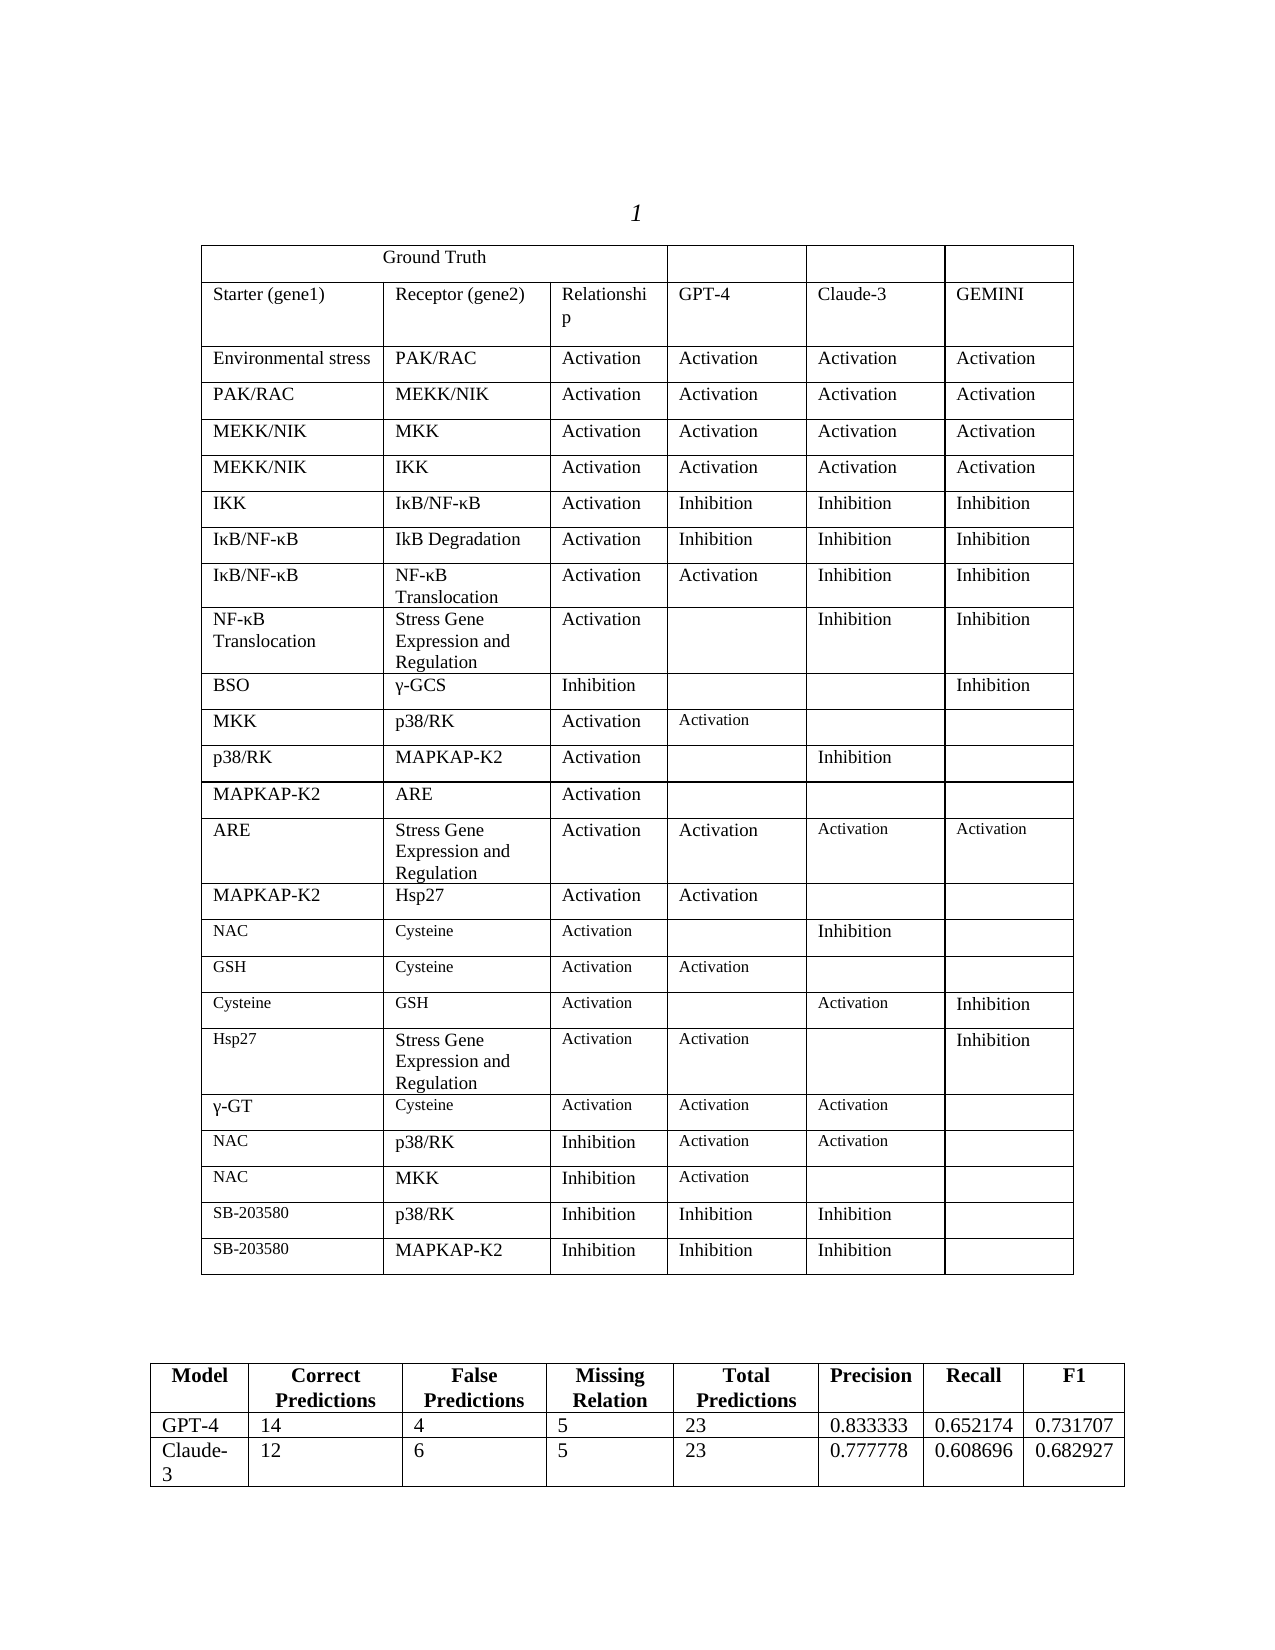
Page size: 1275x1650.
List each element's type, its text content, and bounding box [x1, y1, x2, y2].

table_cell Activation [551, 884, 667, 919]
table_cell Inhibition [946, 492, 1073, 527]
table_cell IkB Degradation [384, 528, 550, 563]
table_cell 23 [674, 1413, 818, 1437]
table_cell [946, 710, 1073, 745]
table_cell Inhibition [807, 564, 944, 607]
table_cell Inhibition [946, 564, 1073, 607]
table_cell 5 [547, 1413, 673, 1437]
table_cell Activation [946, 347, 1073, 382]
table_cell MAPKAP-K2 [202, 783, 383, 817]
table_cell SB-203580 [202, 1203, 383, 1238]
table_cell IκB/NF-κB [384, 492, 550, 527]
table_cell BSO [202, 674, 383, 709]
table_cell MEKK/NIK [202, 456, 383, 491]
table_cell 0.731707 [1024, 1413, 1124, 1437]
table_cell Activation [807, 993, 944, 1028]
table_cell Activation [946, 420, 1073, 454]
table_cell [946, 1239, 1073, 1274]
table_cell GSH [384, 993, 550, 1028]
table_cell Activation [807, 383, 944, 418]
table_cell Activation [668, 1095, 806, 1130]
table_cell Activation [668, 957, 806, 992]
table_cell NF-κB Translocation [384, 564, 550, 607]
table_cell Activation [807, 1131, 944, 1166]
table_cell Inhibition [551, 1131, 667, 1166]
table_cell Environmental stress [202, 347, 383, 382]
table_cell Activation [551, 608, 667, 673]
table_cell IKK [202, 492, 383, 527]
table_cell Cysteine [384, 920, 550, 956]
table_cell GPT-4 [668, 283, 806, 346]
table_cell [946, 1095, 1073, 1130]
table_cell Activation [551, 528, 667, 563]
table_cell Inhibition [946, 674, 1073, 709]
table_cell Activation [668, 884, 806, 919]
table_cell Inhibition [551, 1167, 667, 1202]
table_cell Activation [807, 347, 944, 382]
table_cell [807, 783, 944, 817]
table_cell GPT-4 [151, 1413, 248, 1437]
table_cell Activation [668, 819, 806, 883]
table_cell Inhibition [946, 608, 1073, 673]
table_cell Activation [551, 746, 667, 781]
table_cell Activation [551, 783, 667, 817]
table_cell [946, 1167, 1073, 1202]
table_cell Inhibition [946, 993, 1073, 1028]
table_cell 0.608696 [924, 1438, 1023, 1486]
table_cell [668, 674, 806, 709]
table_cell MKK [384, 1167, 550, 1202]
table_header False Predictions [403, 1364, 546, 1412]
table_cell 12 [249, 1438, 402, 1486]
table_cell Activation [551, 1095, 667, 1130]
table_cell Inhibition [551, 1239, 667, 1274]
table_cell Activation [668, 1029, 806, 1093]
table_cell Inhibition [551, 1203, 667, 1238]
table_cell Inhibition [668, 528, 806, 563]
table_cell 0.652174 [924, 1413, 1023, 1437]
table_cell γ-GT [202, 1095, 383, 1130]
table_cell p38/RK [384, 710, 550, 745]
table_cell [946, 920, 1073, 956]
table_cell 4 [403, 1413, 546, 1437]
table_cell Activation [946, 456, 1073, 491]
table_cell MAPKAP-K2 [384, 1239, 550, 1274]
table_cell [807, 884, 944, 919]
table_cell Activation [551, 492, 667, 527]
table_header Total Predictions [674, 1364, 818, 1412]
table_cell GEMINI [946, 283, 1073, 346]
table_cell Activation [668, 564, 806, 607]
table_cell PAK/RAC [384, 347, 550, 382]
table_header [807, 246, 944, 282]
table_cell MEKK/NIK [202, 420, 383, 454]
table_cell 6 [403, 1438, 546, 1486]
table_cell Stress Gene Expression and Regulation [384, 608, 550, 673]
table_header Recall [924, 1364, 1023, 1412]
table_cell Inhibition [668, 1203, 806, 1238]
table_cell Inhibition [668, 1239, 806, 1274]
table_cell 0.777778 [819, 1438, 923, 1486]
table_cell p38/RK [384, 1131, 550, 1166]
table_cell Activation [668, 1131, 806, 1166]
table_cell Inhibition [807, 492, 944, 527]
table_cell Stress Gene Expression and Regulation [384, 819, 550, 883]
table_cell [946, 884, 1073, 919]
table_cell MEKK/NIK [384, 383, 550, 418]
table_cell [668, 783, 806, 817]
table_header Missing Relation [547, 1364, 673, 1412]
table_cell Cysteine [202, 993, 383, 1028]
table_cell Activation [551, 710, 667, 745]
table_cell Activation [551, 564, 667, 607]
table_cell Inhibition [668, 492, 806, 527]
table_cell Activation [668, 710, 806, 745]
table_cell IKK [384, 456, 550, 491]
table_cell [807, 1029, 944, 1093]
table_header Precision [819, 1364, 923, 1412]
table_cell Inhibition [807, 608, 944, 673]
table_cell [807, 1167, 944, 1202]
table_cell MKK [202, 710, 383, 745]
table_header [946, 246, 1073, 282]
table_cell [668, 608, 806, 673]
table_cell Activation [668, 383, 806, 418]
table_cell Inhibition [807, 1239, 944, 1274]
table_cell Activation [551, 957, 667, 992]
table_cell GSH [202, 957, 383, 992]
table_cell Activation [551, 347, 667, 382]
table_cell MKK [384, 420, 550, 454]
table_cell Activation [551, 993, 667, 1028]
table_cell IκB/NF-κB [202, 564, 383, 607]
table_cell Activation [946, 819, 1073, 883]
table_cell SB-203580 [202, 1239, 383, 1274]
table_cell Activation [807, 456, 944, 491]
table_cell 0.682927 [1024, 1438, 1124, 1486]
table_cell ARE [384, 783, 550, 817]
table_cell ARE [202, 819, 383, 883]
table_cell NF-κB Translocation [202, 608, 383, 673]
table_cell Activation [668, 420, 806, 454]
table_cell 0.833333 [819, 1413, 923, 1437]
table_cell 23 [674, 1438, 818, 1486]
table_cell [946, 1203, 1073, 1238]
table_cell [946, 957, 1073, 992]
table_cell Starter (gene1) [202, 283, 383, 346]
table_cell Activation [807, 819, 944, 883]
table_cell Inhibition [946, 1029, 1073, 1093]
table_cell Activation [807, 1095, 944, 1130]
table_cell [668, 746, 806, 781]
table_cell p38/RK [384, 1203, 550, 1238]
table_cell [946, 783, 1073, 817]
table_cell Cysteine [384, 957, 550, 992]
table_cell Activation [668, 456, 806, 491]
table_cell Inhibition [807, 1203, 944, 1238]
table_cell Activation [946, 383, 1073, 418]
table_cell Receptor (gene2) [384, 283, 550, 346]
table_header F1 [1024, 1364, 1124, 1412]
table_cell Activation [551, 383, 667, 418]
table_cell Inhibition [807, 528, 944, 563]
table_cell Inhibition [807, 746, 944, 781]
table_cell 14 [249, 1413, 402, 1437]
table_cell Activation [551, 1029, 667, 1093]
table_cell [807, 710, 944, 745]
table_cell Activation [668, 1167, 806, 1202]
table_cell 5 [547, 1438, 673, 1486]
table_cell p38/RK [202, 746, 383, 781]
table_cell [946, 1131, 1073, 1166]
table_cell NAC [202, 920, 383, 956]
table_cell Inhibition [946, 528, 1073, 563]
table_cell [807, 957, 944, 992]
table_cell Inhibition [551, 674, 667, 709]
table_cell Activation [668, 347, 806, 382]
table_cell Activation [551, 420, 667, 454]
table_cell Stress Gene Expression and Regulation [384, 1029, 550, 1093]
table_cell [668, 920, 806, 956]
table_header Ground Truth [202, 246, 667, 282]
table_cell Activation [551, 456, 667, 491]
table_cell [668, 993, 806, 1028]
table_cell NAC [202, 1131, 383, 1166]
table_header Correct Predictions [249, 1364, 402, 1412]
table_header [668, 246, 806, 282]
table_cell Activation [551, 920, 667, 956]
table_header Model [151, 1364, 248, 1412]
table_cell Hsp27 [202, 1029, 383, 1093]
table_cell IκB/NF-κB [202, 528, 383, 563]
table_cell NAC [202, 1167, 383, 1202]
table_cell γ-GCS [384, 674, 550, 709]
table_cell [807, 674, 944, 709]
table_cell Activation [807, 420, 944, 454]
table_cell Claude-3 [151, 1438, 248, 1486]
table_cell [946, 746, 1073, 781]
table_cell Cysteine [384, 1095, 550, 1130]
table_cell Claude-3 [807, 283, 944, 346]
table_cell Hsp27 [384, 884, 550, 919]
table_cell Activation [551, 819, 667, 883]
table_cell PAK/RAC [202, 383, 383, 418]
table_cell Inhibition [807, 920, 944, 956]
table_cell Relationship [551, 283, 667, 346]
text 1 [150, 198, 1125, 226]
table_cell MAPKAP-K2 [202, 884, 383, 919]
table_cell MAPKAP-K2 [384, 746, 550, 781]
